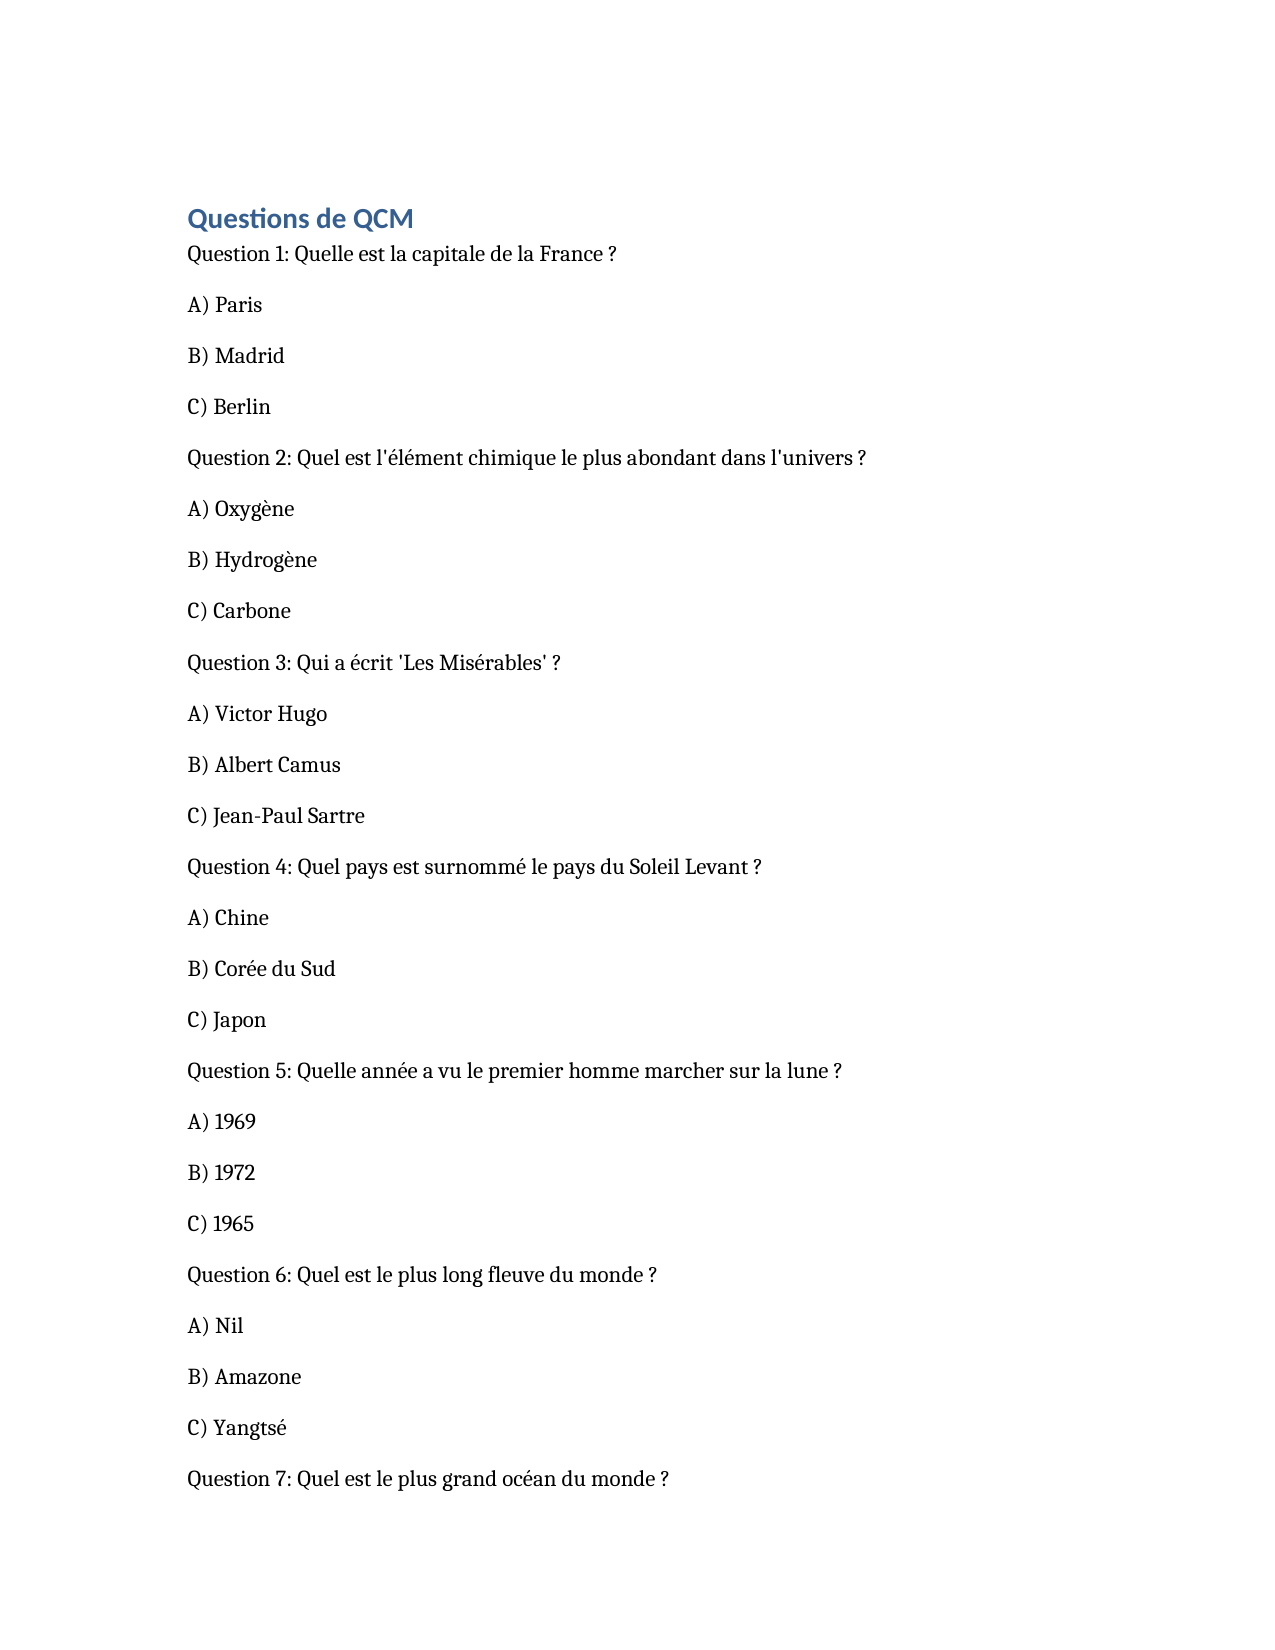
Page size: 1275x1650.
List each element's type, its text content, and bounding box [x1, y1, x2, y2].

text B) Amazone [187, 1364, 1087, 1390]
subtitle Questions de QCM [187, 200, 1087, 236]
text A) Oxygène [187, 496, 1087, 522]
text B) Albert Camus [187, 751, 1087, 778]
text A) Nil [187, 1313, 1087, 1339]
text Question 6: Quel est le plus long fleuve du monde ? [187, 1262, 1087, 1288]
text B) Corée du Sud [187, 956, 1087, 982]
text Question 3: Qui a écrit 'Les Misérables' ? [187, 649, 1087, 676]
text C) Jean-Paul Sartre [187, 802, 1087, 829]
text Question 4: Quel pays est surnommé le pays du Soleil Levant ? [187, 853, 1087, 880]
text Question 1: Quelle est la capitale de la France ? [187, 241, 1087, 267]
text Question 7: Quel est le plus grand océan du monde ? [187, 1466, 1087, 1492]
text B) Hydrogène [187, 547, 1087, 573]
text C) Japon [187, 1007, 1087, 1033]
text A) Chine [187, 904, 1087, 931]
text C) Carbone [187, 598, 1087, 624]
text Question 2: Quel est l'élément chimique le plus abondant dans l'univers ? [187, 445, 1087, 471]
text C) Berlin [187, 394, 1087, 420]
text Question 5: Quelle année a vu le premier homme marcher sur la lune ? [187, 1058, 1087, 1084]
text C) Yangtsé [187, 1415, 1087, 1441]
text A) Victor Hugo [187, 700, 1087, 727]
text C) 1965 [187, 1211, 1087, 1237]
text B) 1972 [187, 1160, 1087, 1186]
text A) 1969 [187, 1109, 1087, 1135]
text B) Madrid [187, 343, 1087, 369]
text A) Paris [187, 292, 1087, 318]
